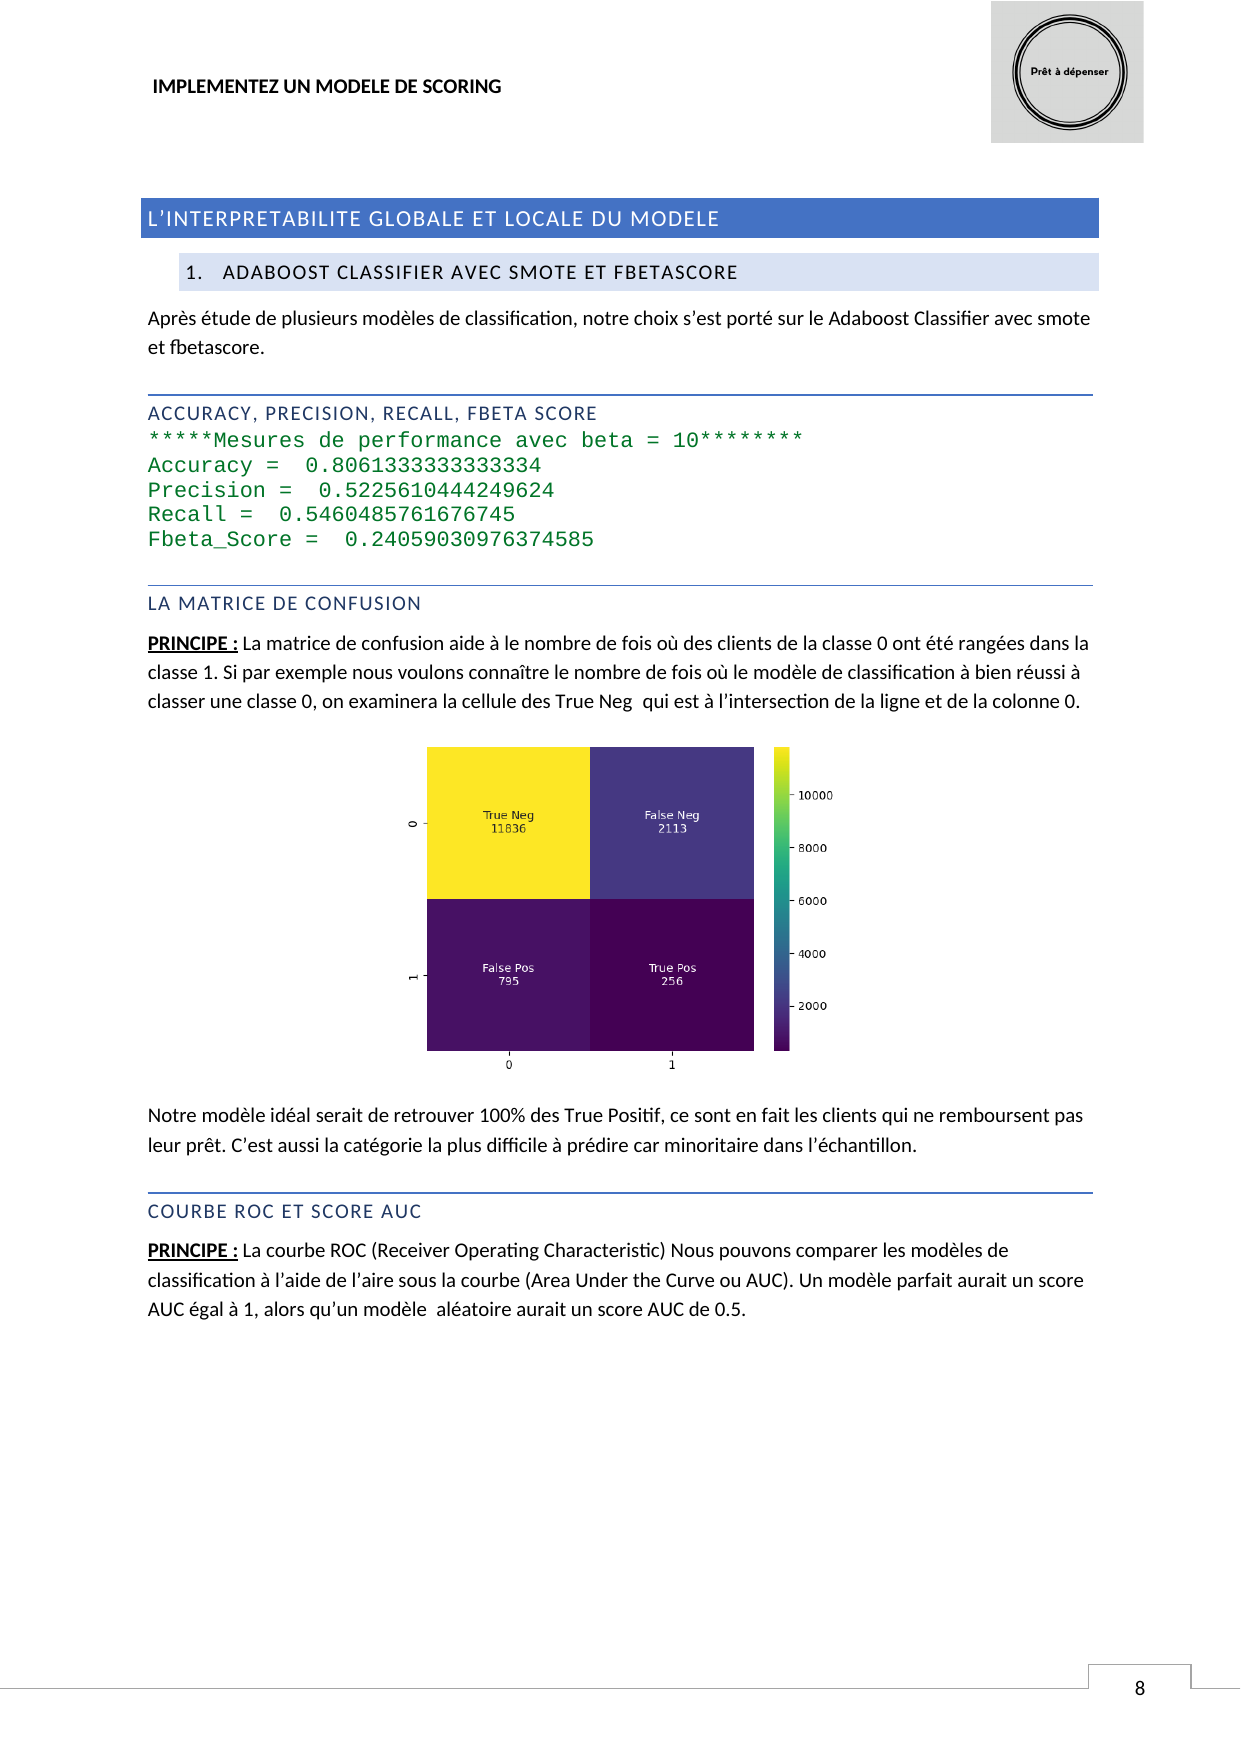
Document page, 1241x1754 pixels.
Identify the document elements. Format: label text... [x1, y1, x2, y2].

subtitle LA MATRICE DE CONFUSION [148, 586, 1093, 616]
subtitle ADABOOST CLASSIFIER AVEC SMOTE ET FBETASCORE [185, 259, 1093, 284]
text Fbeta_Score = 0.24059030976374585 [148, 528, 1093, 553]
text Après étude de plusieurs modèles de classification, notre choix s’est porté sur le Adaboost Classifier avec smote et fbetascore. [148, 305, 1093, 359]
text Notre modèle idéal serait de retrouver 100% des True Positif, ce sont en fait les clients qui ne remboursent pas leur prêt. C’est aussi la catégorie la plus difficile à prédire car minoritaire dans l’échantillon. [148, 1103, 1093, 1157]
text *****Mesures de performance avec beta = 10******** [148, 429, 1093, 454]
text Recall = 0.5460485761676745 [148, 504, 1093, 528]
text Precision = 0.5225610444249624 [148, 479, 1093, 504]
picture [399, 738, 841, 1079]
picture [990, 1, 1144, 143]
text Accuracy = 0.8061333333333334 [148, 454, 1093, 479]
text PRINCIPE : La courbe ROC (Receiver Operating Characteristic) Nous pouvons comparer les modèles de classification à l’aide de l’aire sous la courbe (Area Under the Curve ou AUC). Un modèle parfait aurait un score AUC égal à 1, alors qu’un modèle aléatoire aurait un score AUC de 0.5. [148, 1238, 1093, 1321]
subtitle COURBE ROC ET SCORE AUC [148, 1194, 1093, 1223]
subtitle ACCURACY, PRECISION, RECALL, FBETA SCORE [148, 396, 1093, 426]
subtitle L’INTERPRETABILITE GLOBALE ET LOCALE DU MODELE [148, 204, 1093, 232]
text PRINCIPE : La matrice de confusion aide à le nombre de fois où des clients de la classe 0 ont été rangées dans la classe 1. Si par exemple nous voulons connaître le nombre de fois où le modèle de classification à bien réussi à classer une classe 0, on examinera la cellule des True Neg qui est à l’intersection de la ligne et de la colonne 0. [148, 630, 1093, 713]
